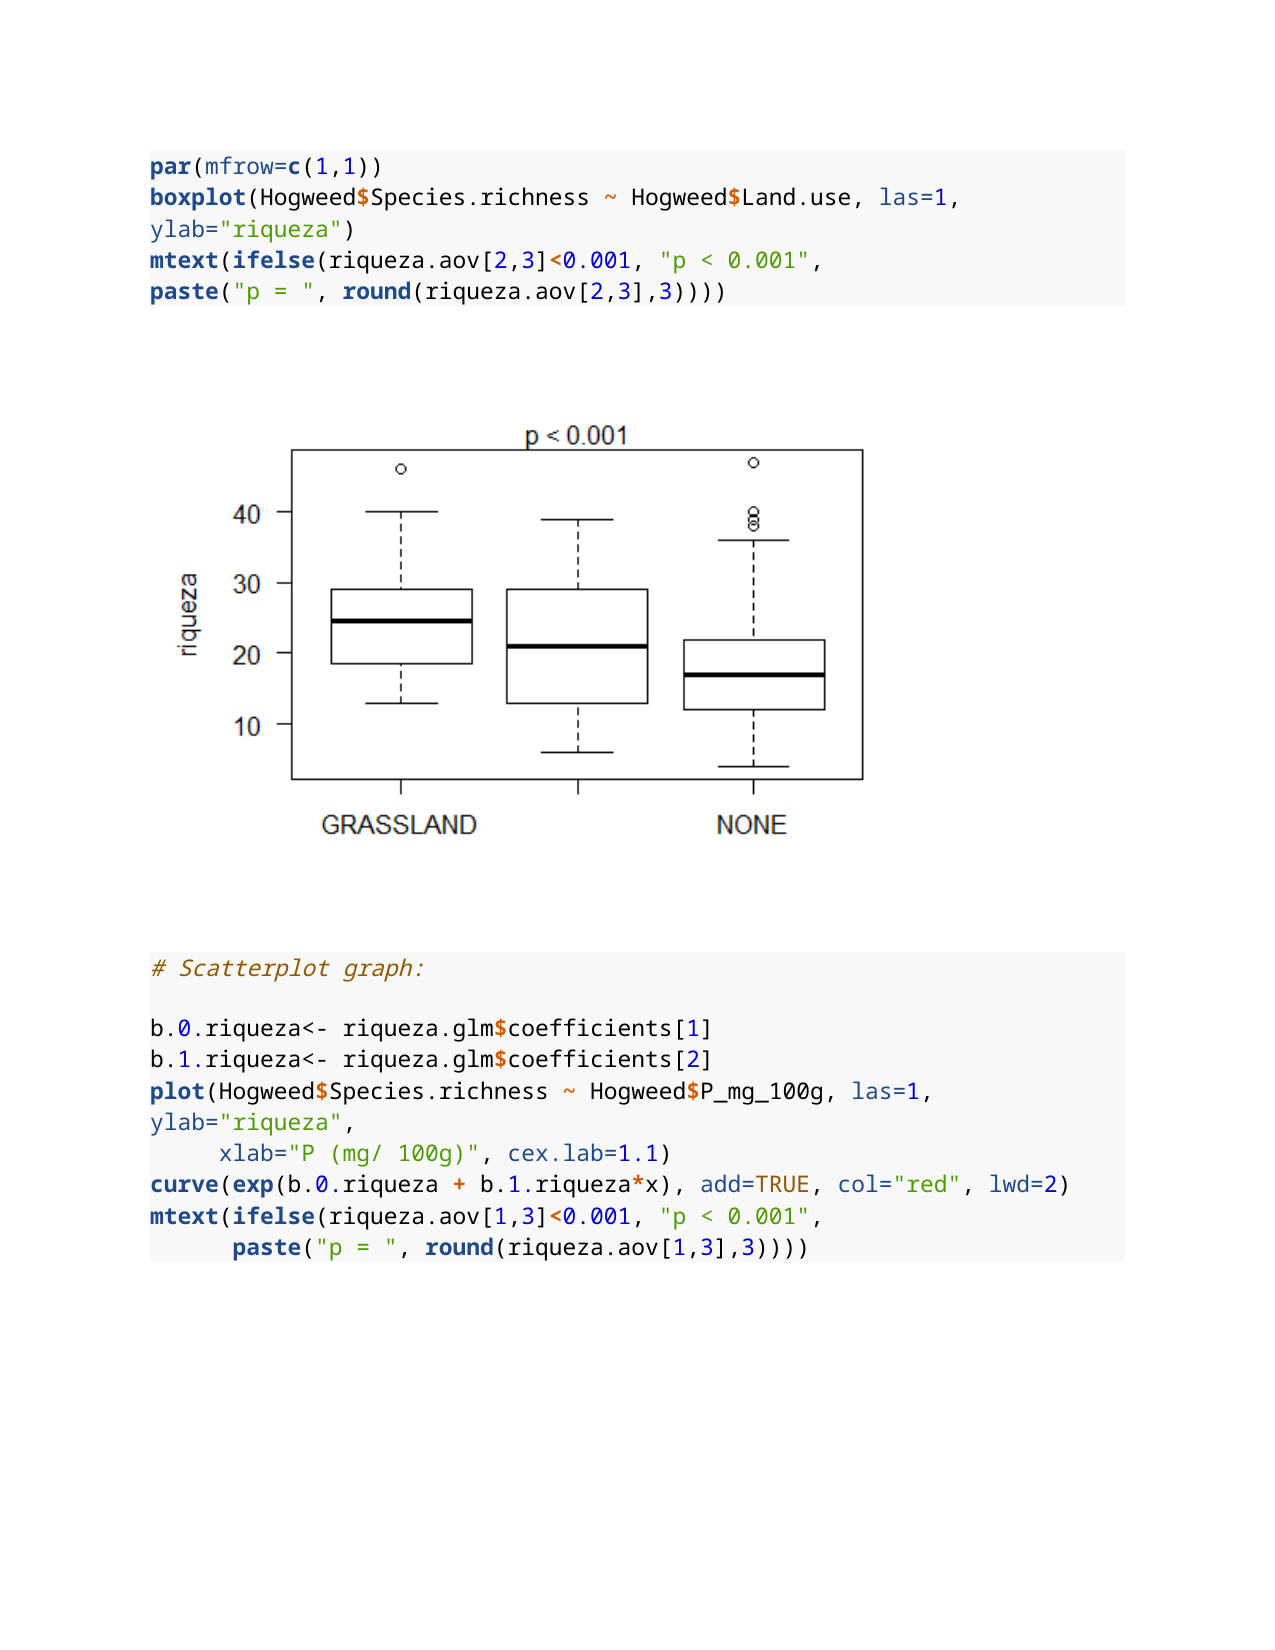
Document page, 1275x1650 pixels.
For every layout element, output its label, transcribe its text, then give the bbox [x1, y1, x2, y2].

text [150, 150, 1125, 306]
picture [168, 327, 927, 934]
text # Scatterplot graph: b.0.riqueza<- riqueza.glm$coefficients[1] b.1.riqueza<- riqueza.glm$coefficients[2] plot(Hogweed$Species.richness ~ Hogweed$P_mg_100g, las=1, ylab="riqueza", xlab="P (mg/ 100g)", cex.lab=1.1) curve(exp(b.0.riqueza + b.1.riqueza*x), add=TRUE, col="red", lwd=2) mtext(ifelse(riqueza.aov[1,3]<0.001, "p < 0.001", paste("p = ", round(riqueza.aov[1,3],3)))) [150, 952, 1125, 1262]
